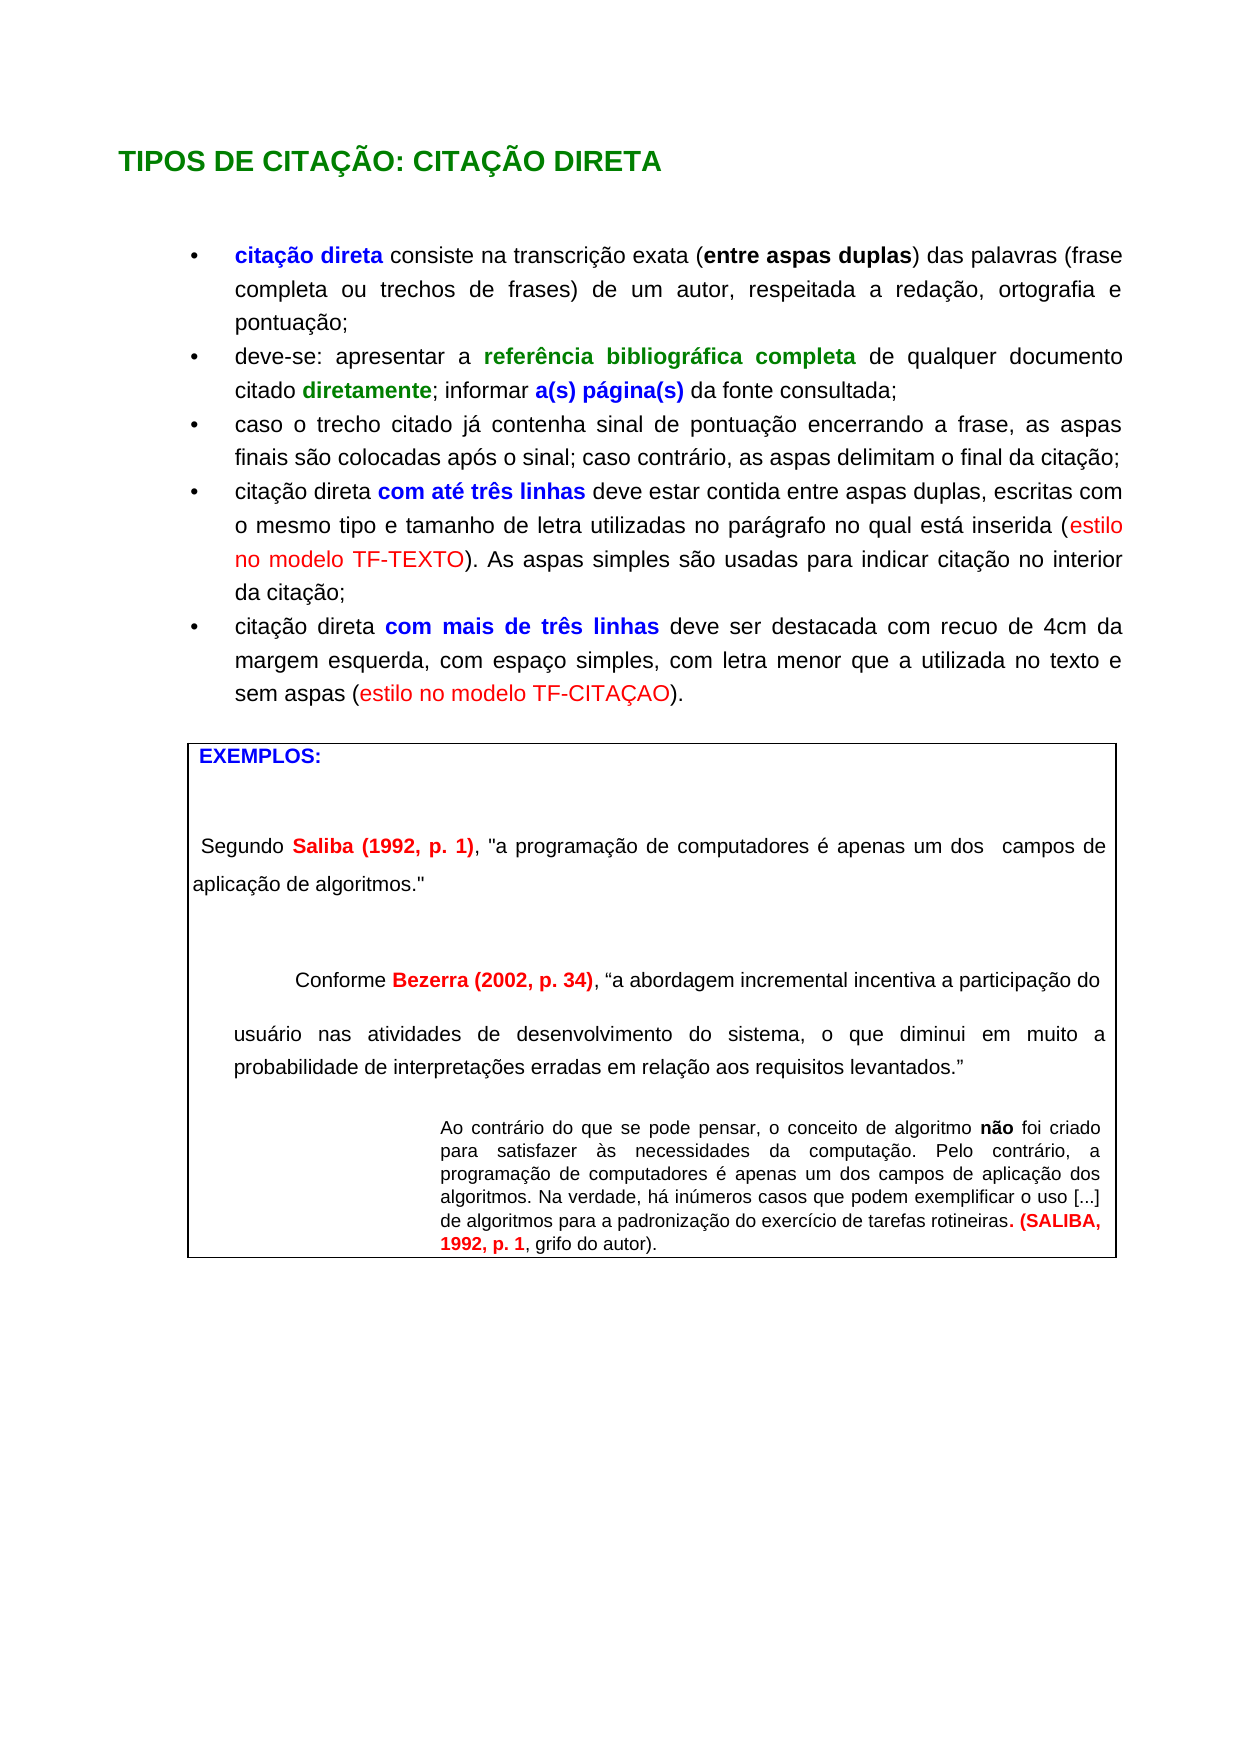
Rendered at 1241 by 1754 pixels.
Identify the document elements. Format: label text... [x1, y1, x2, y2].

list deve-se: apresentar a referência bibliográfica completa de qualquer documento citado diretamente; informar a(s) página(s) da fonte consultada; [190, 343, 1123, 403]
list caso o trecho citado já contenha sinal de pontuação encerrando a frase, as aspas finais são colocadas após o sinal; caso contrário, as aspas delimitam o final da citação; [190, 411, 1123, 471]
list citação direta consiste na transcrição exata (entre aspas duplas) das palavras (frase completa ou trechos de frases) de um autor, respeitada a redação, ortografia e pontuação; [190, 242, 1123, 336]
list citação direta com até três linhas deve estar contida entre aspas duplas, escritas com o mesmo tipo e tamanho de letra utilizadas no parágrafo no qual está inserida (estilo no modelo TF-TEXTO). As aspas simples são usadas para indicar citação no interior da citação; [190, 478, 1123, 606]
table_header EXEMPLOS: Segundo Saliba (1992, p. 1), "a programação de computadores é apenas um dos campos de aplicação de algoritmos." Conforme Bezerra (2002, p. 34), “a abordagem incremental incentiva a participação do usuário nas atividades de desenvolvimento do sistema, o que diminui em muito a probabilidade de interpretações erradas em relação aos requisitos levantados.” Ao contrário do que se pode pensar, o conceito de algoritmo não foi criado para satisfazer às necessidades da computação. Pelo contrário, a programação de computadores é apenas um dos campos de aplicação dos algoritmos. Na verdade, há inúmeros casos que podem exemplificar o uso [...] de algoritmos para a padronização do exercício de tarefas rotineiras. (SALIBA, 1992, p. 1, grifo do autor). [189, 744, 1115, 1256]
list citação direta com mais de três linhas deve ser destacada com recuo de 4cm da margem esquerda, com espaço simples, com letra menor que a utilizada no texto e sem aspas (estilo no modelo TF-CITAÇAO). [190, 613, 1123, 707]
text TIPOS DE CITAÇÃO: CITAÇÃO DIRETA [118, 144, 1123, 177]
